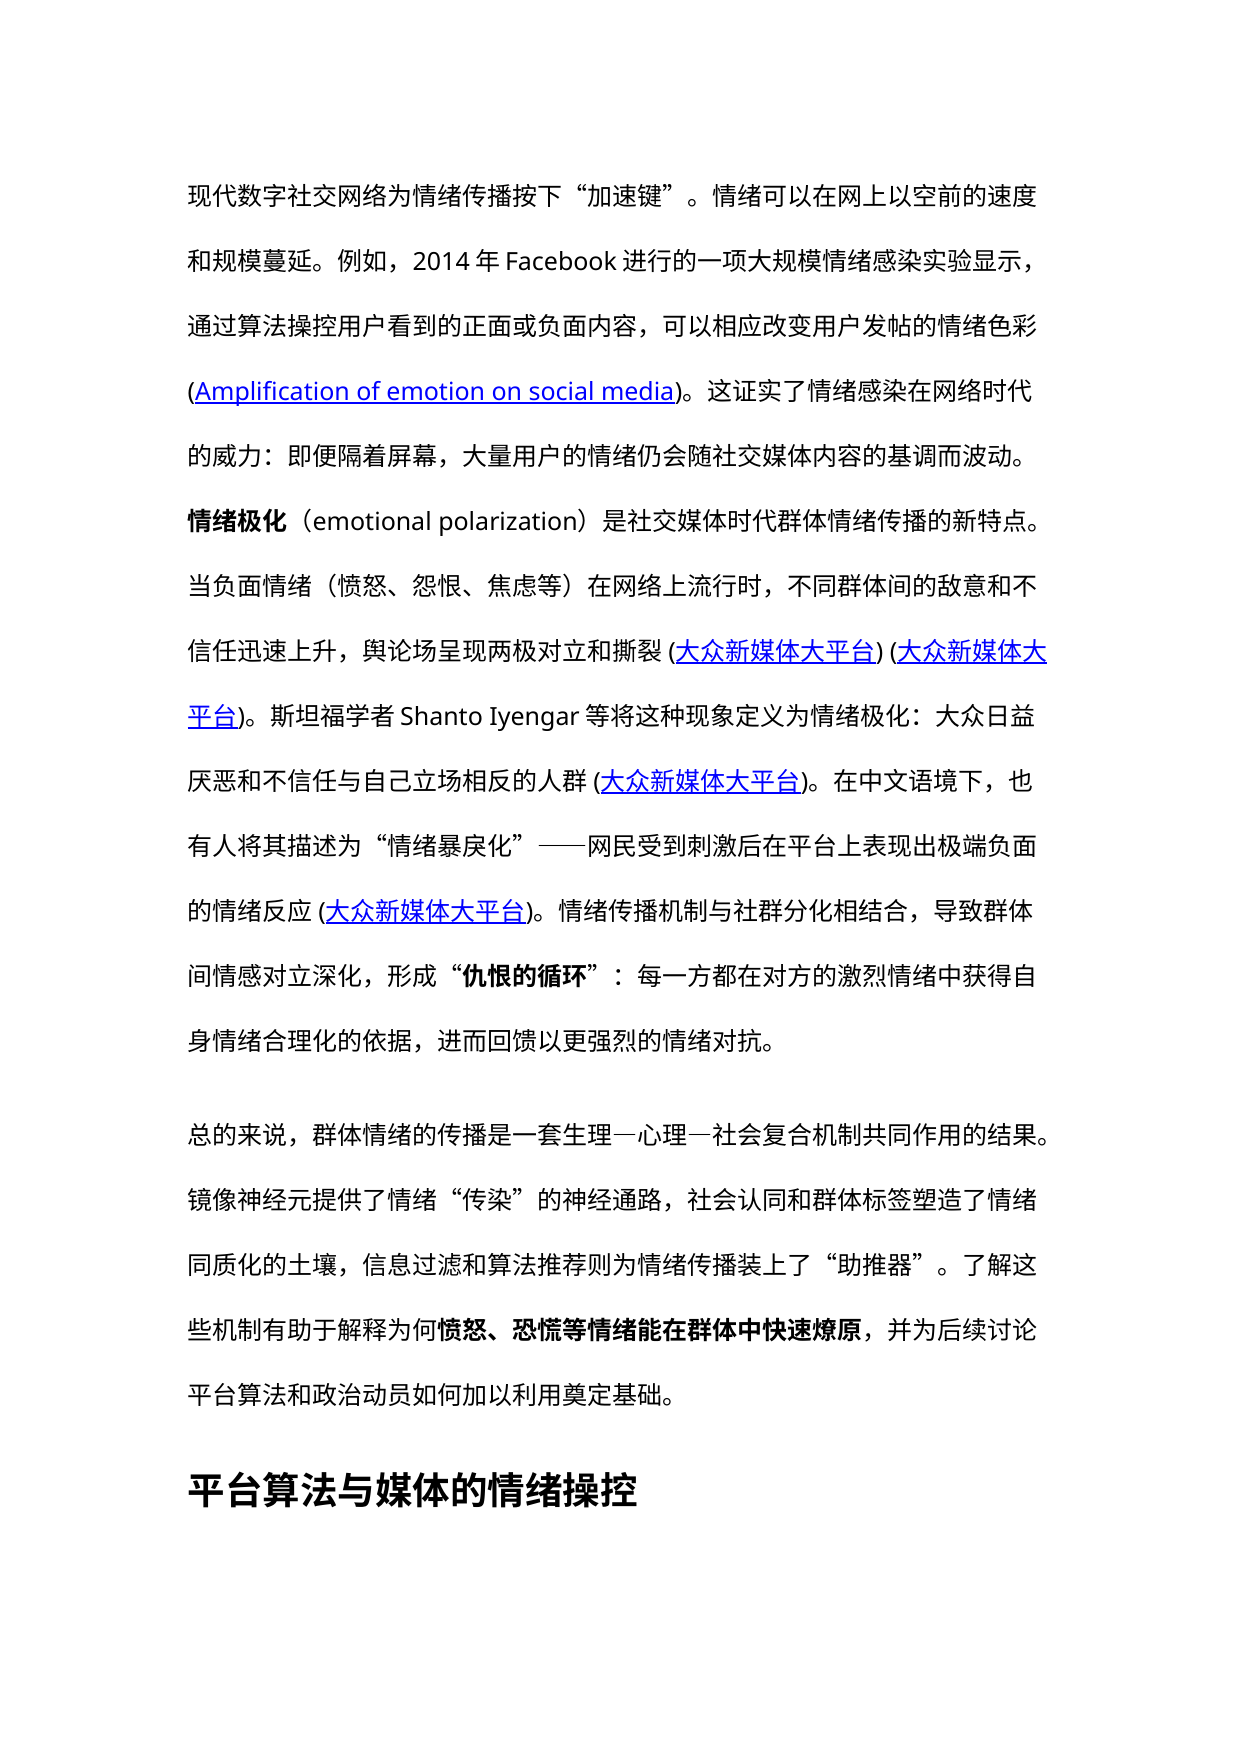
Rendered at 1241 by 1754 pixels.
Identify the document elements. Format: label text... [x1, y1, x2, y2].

text 现代数字社交网络为情绪传播按下“加速键”。情绪可以在网上以空前的速度和规模蔓延。例如，2014年Facebook进行的一项大规模情绪感染实验显示，通过算法操控用户看到的正面或负面内容，可以相应改变用户发帖的情绪色彩 (Amplification of emotion on social media)。这证实了情绪感染在网络时代的威力：即便隔着屏幕，大量用户的情绪仍会随社交媒体内容的基调而波动。情绪极化（emotional polarization）是社交媒体时代群体情绪传播的新特点。当负面情绪（愤怒、怨恨、焦虑等）在网络上流行时，不同群体间的敌意和不信任迅速上升，舆论场呈现两极对立和撕裂 (大众新媒体大平台) (大众新媒体大平台)。斯坦福学者Shanto Iyengar等将这种现象定义为情绪极化：大众日益厌恶和不信任与自己立场相反的人群 (大众新媒体大平台)。在中文语境下，也有人将其描述为“情绪暴戾化”——网民受到刺激后在平台上表现出极端负面的情绪反应 (大众新媒体大平台)。情绪传播机制与社群分化相结合，导致群体间情感对立深化，形成“仇恨的循环”：每一方都在对方的激烈情绪中获得自身情绪合理化的依据，进而回馈以更强烈的情绪对抗。 [187, 162, 1053, 1072]
text 平台算法与媒体的情绪操控 [187, 1455, 1053, 1520]
text 总的来说，群体情绪的传播是一套生理—心理—社会复合机制共同作用的结果。镜像神经元提供了情绪“传染”的神经通路，社会认同和群体标签塑造了情绪同质化的土壤，信息过滤和算法推荐则为情绪传播装上了“助推器”。了解这些机制有助于解释为何愤怒、恐慌等情绪能在群体中快速燎原，并为后续讨论平台算法和政治动员如何加以利用奠定基础。 [187, 1101, 1053, 1426]
